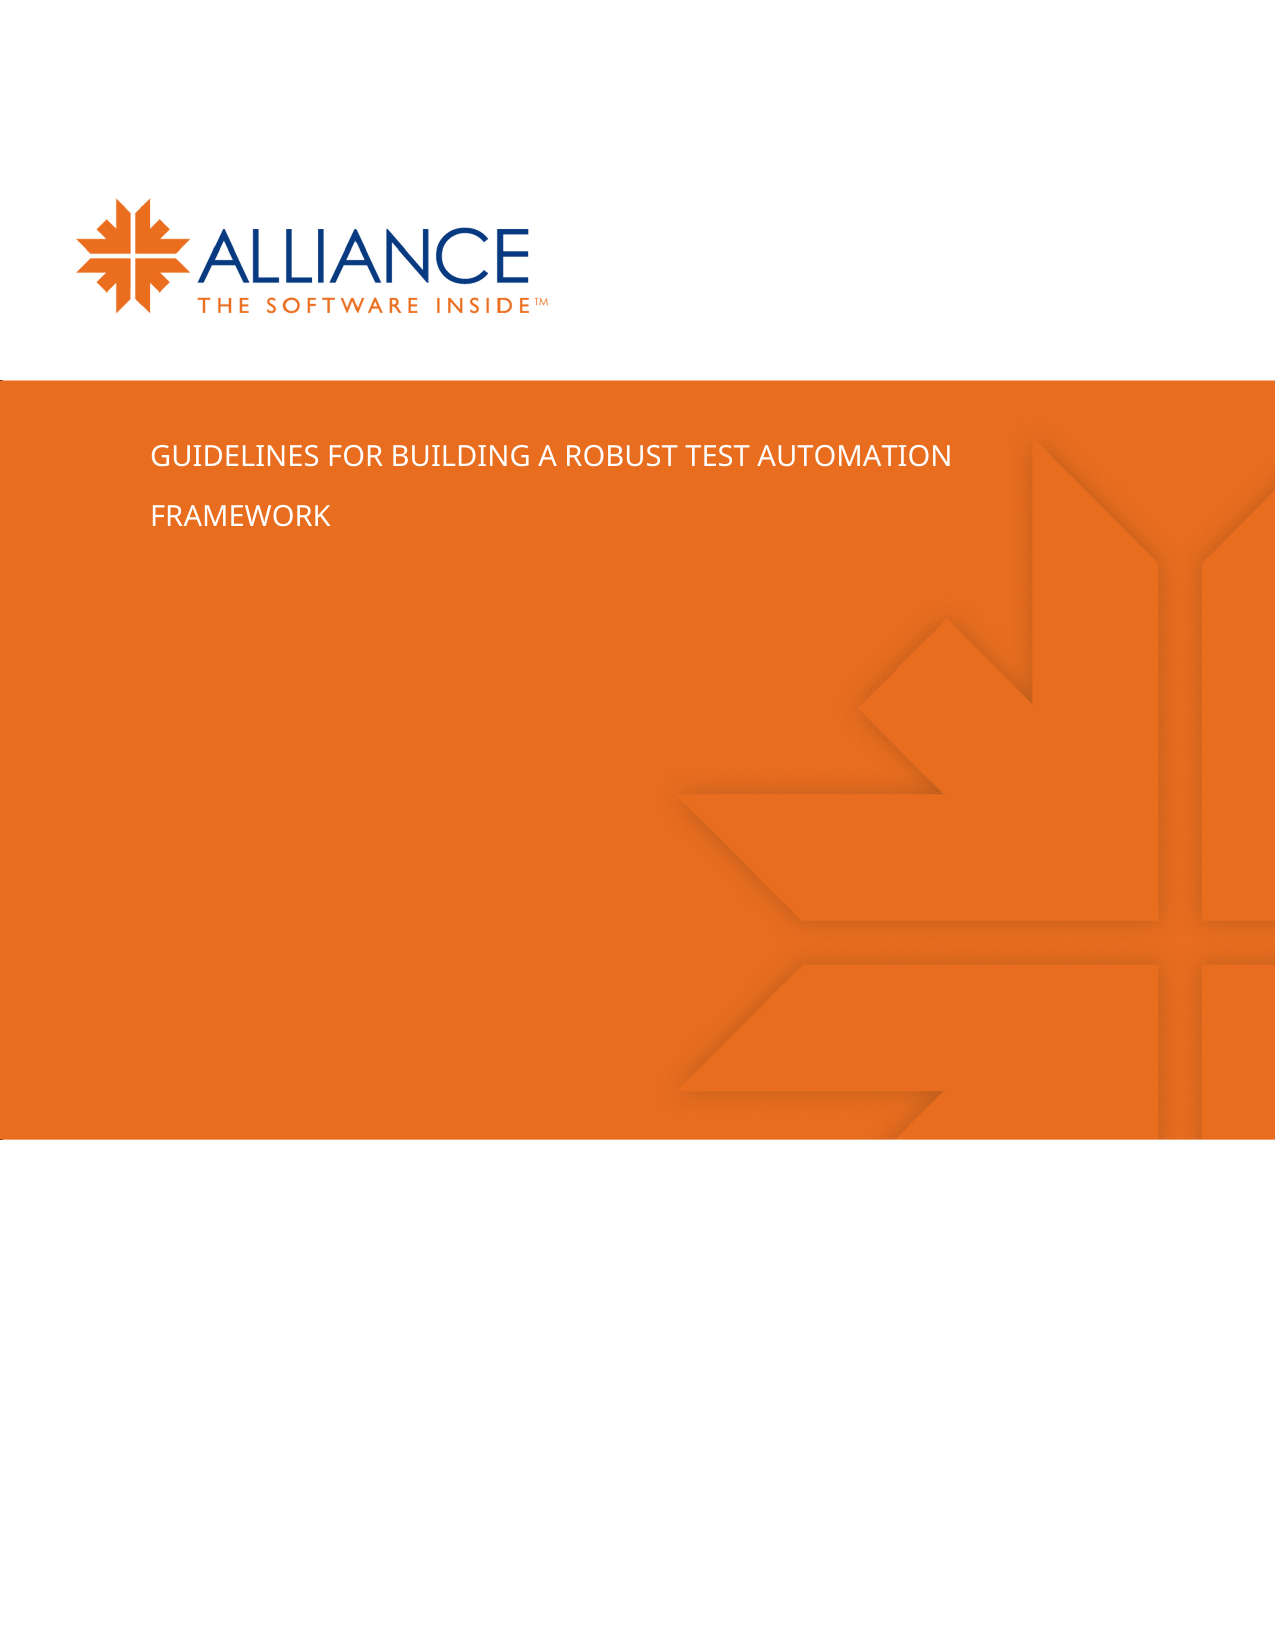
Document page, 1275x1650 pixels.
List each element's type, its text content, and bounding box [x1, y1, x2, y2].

text GUIDELINES FOR BUILDING A ROBUST TEST AUTOMATION FRAMEWORK [150, 435, 1125, 534]
picture [0, 0, 1275, 1650]
